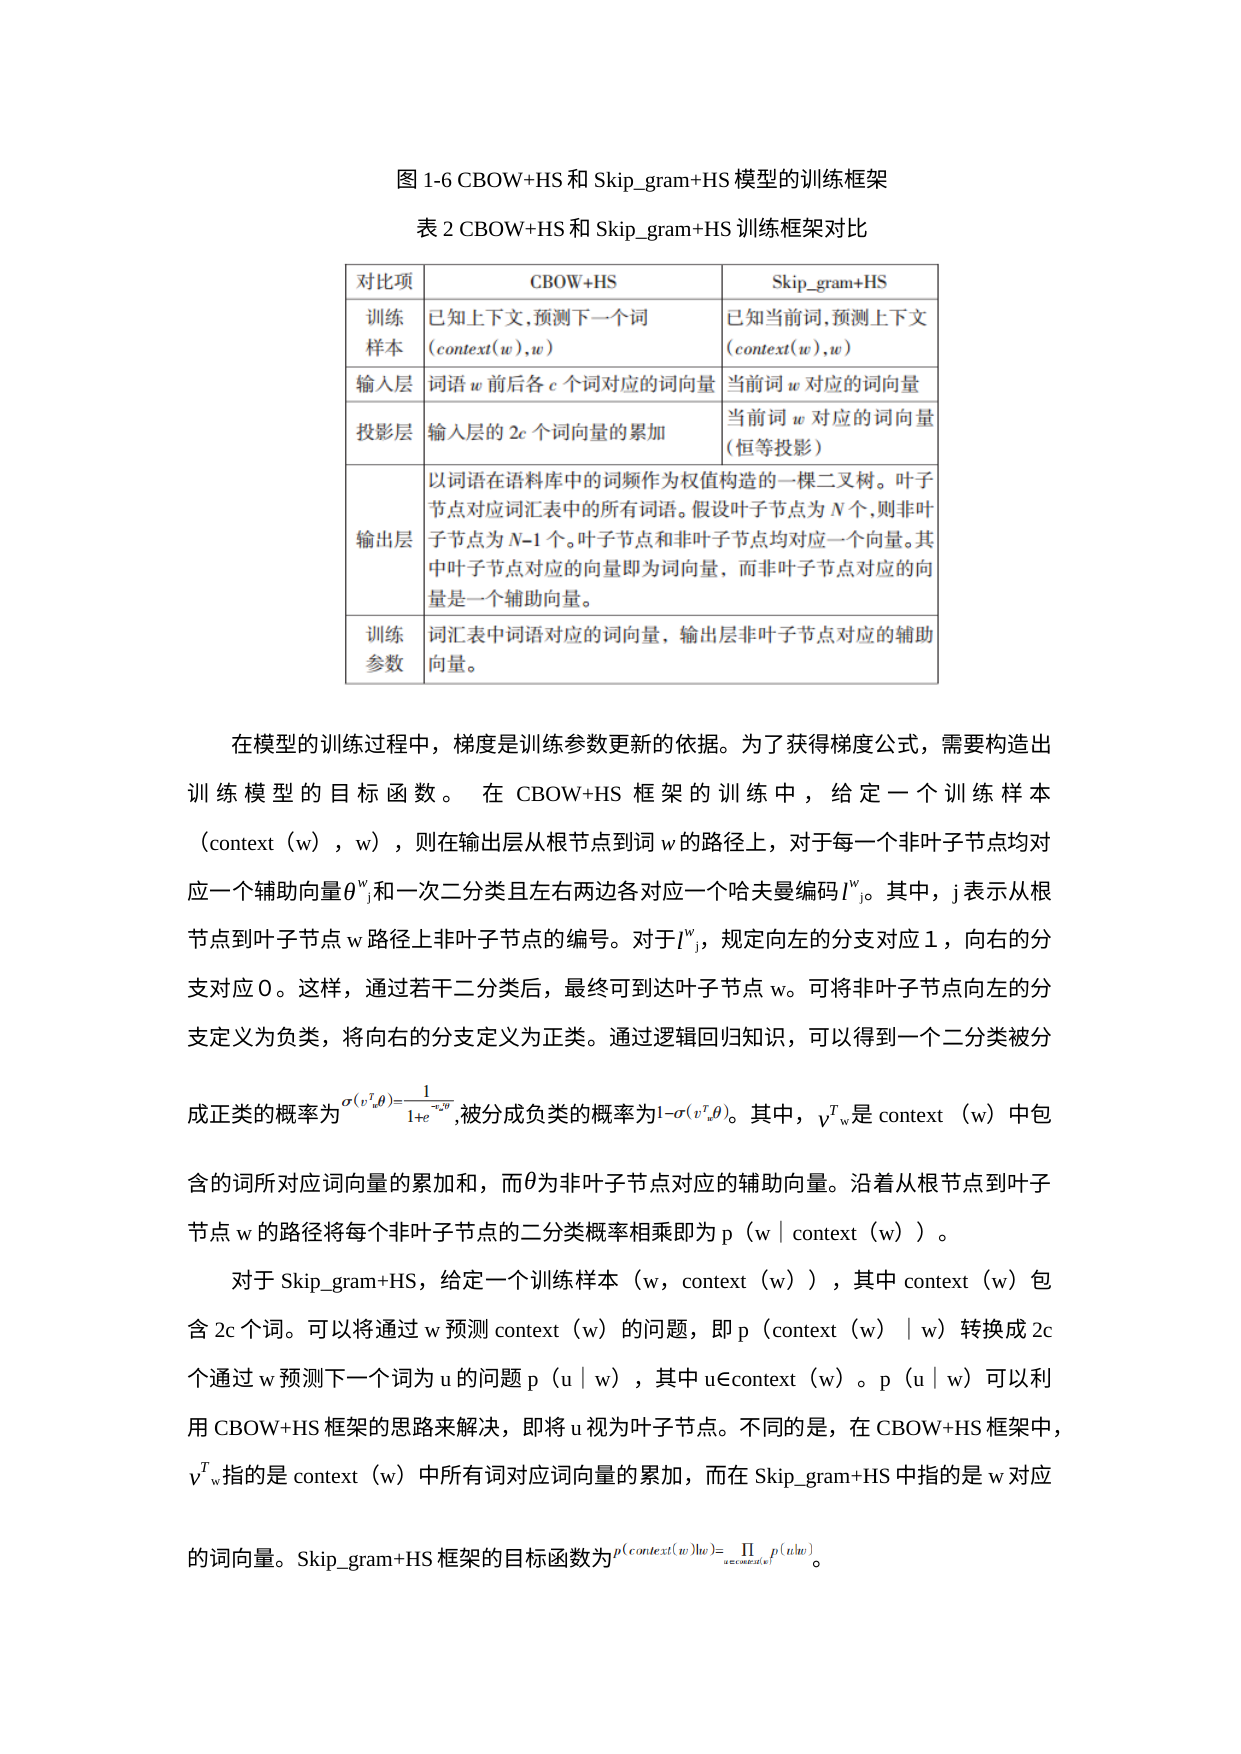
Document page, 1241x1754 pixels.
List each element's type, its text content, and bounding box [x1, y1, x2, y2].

picture [612, 1538, 812, 1566]
text 图1-6 CBOW+HS和Skip_gram+HS模型的训练框架 [210, 162, 1053, 194]
text 在模型的训练过程中，梯度是训练参数更新的依据。为了获得梯度公式，需要构造出训练模型的目标函数。 在CBOW+HS框架的训练中，给定一个训练样本（context（w），w），则在输出层从根节点到词w的路径上，对于每一个非叶子节点均对应一个辅助向量j和一次二分类且左右两边各对应一个哈夫曼编码j。其中，j表示从根节点到叶子节点w路径上非叶子节点的编号。对于j，规定向左的分支对应１，向右的分支对应０。这样，通过若干二分类后，最终可到达叶子节点w。可将非叶子节点向左的分支定义为负类，将向右的分支定义为正类。通过逻辑回归知识，可以得到一个二分类被分成正类的概率为,被分成负类的概率为。其中，w是 context （w）中包含的词所对应词向量的累加和，而为非叶子节点对应的辅助向量。沿着从根节点到叶子节点 w 的路径将每个非叶子节点的二分类概率相乘即为 p（w｜context（w））。 [187, 727, 1053, 1247]
text 表2 CBOW+HS和Skip_gram+HS训练框架对比 [210, 210, 1053, 243]
picture [338, 258, 946, 686]
text 对于Skip_gram+HS，给定一个训练样本（w，context（w）），其中 context（w）包含2c个词。可以将通过w预测context（w）的问题，即p（context（w）｜w）转换成2c个通过w预测下一个词为u的问题p（u｜w），其中u∈context（w）。p（u｜w）可以利用CBOW+HS框架的思路来解决，即将u视为叶子节点。不同的是，在CBOW+HS框架中，w指的是context（w）中所有词对应词向量的累加，而在Skip_gram+HS中指的是w对应的词向量。Skip_gram+HS框架的目标函数为。 [187, 1263, 1053, 1588]
picture [657, 1102, 729, 1123]
picture [341, 1084, 454, 1123]
